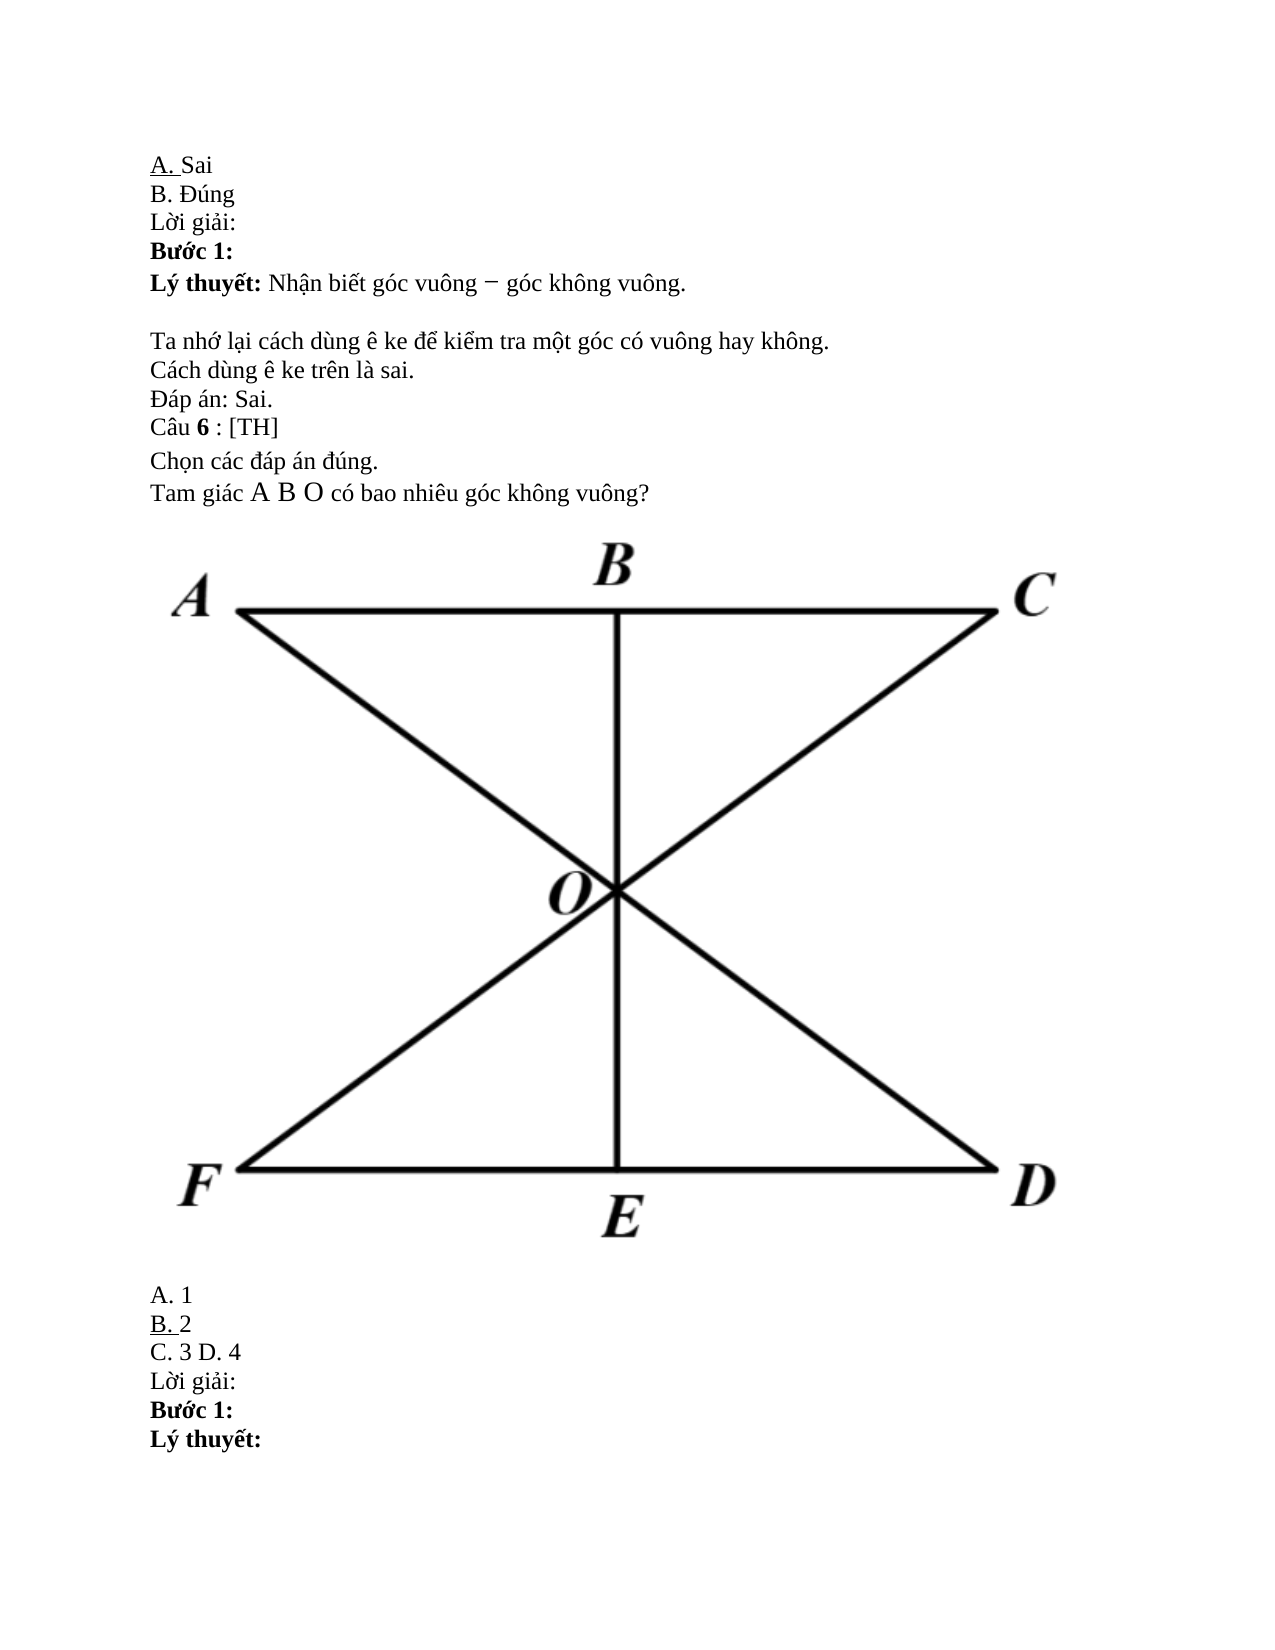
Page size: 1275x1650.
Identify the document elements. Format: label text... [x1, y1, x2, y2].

text Bước 1: [150, 1395, 1125, 1424]
text Bước 1: [150, 236, 1125, 265]
text Lời giải: [150, 207, 1125, 236]
text Lời giải: [150, 1366, 1125, 1395]
text A. Sai [150, 150, 1125, 179]
text Lý thuyết: Nhận biết góc vuông − góc không vuông. Ta nhớ lại cách dùng ê ke để kiểm tra một góc có vuông hay không. Cách dùng ê ke trên là sai. Đáp án: Sai. [150, 265, 1125, 412]
text B. Đúng [150, 179, 1125, 207]
text A. 1 [150, 1280, 1125, 1309]
text B. 2 [150, 1309, 1125, 1337]
text C. 3 D. 4 [150, 1337, 1125, 1366]
picture [150, 507, 1088, 1275]
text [150, 1424, 1125, 1481]
text Câu 6 : [TH] [150, 412, 1125, 441]
